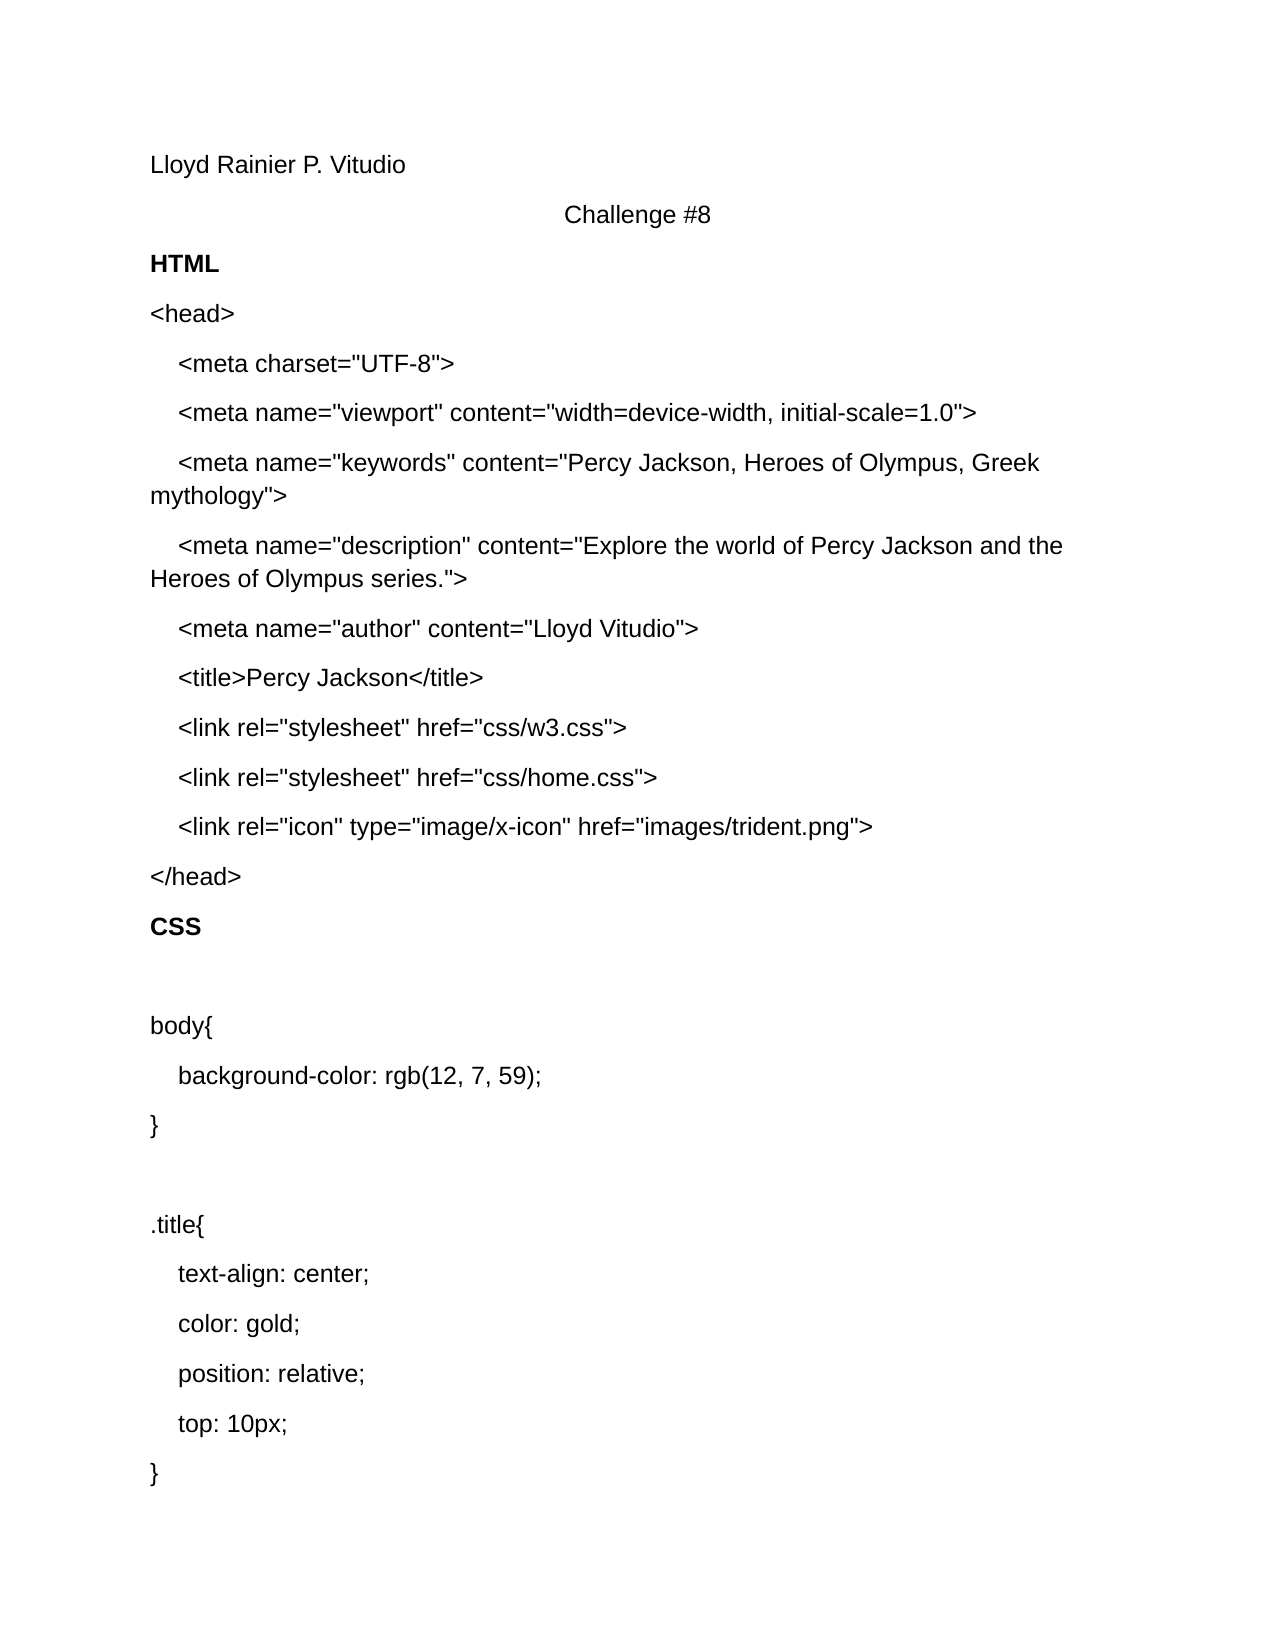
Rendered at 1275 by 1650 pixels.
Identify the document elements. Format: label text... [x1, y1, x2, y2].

text position: relative; [150, 1359, 1125, 1388]
text <link rel="stylesheet" href="css/w3.css"> [150, 713, 1125, 742]
text } [150, 1458, 1125, 1487]
text <head> [150, 299, 1125, 328]
text <meta name="author" content="Lloyd Vitudio"> [150, 613, 1125, 642]
text Challenge #8 [150, 200, 1125, 228]
text Lloyd Rainier P. Vitudio [150, 150, 1125, 179]
text .title{ [150, 1210, 1125, 1238]
text text-align: center; [150, 1259, 1125, 1288]
text <link rel="icon" type="image/x-icon" href="images/trident.png"> [150, 812, 1125, 841]
text top: 10px; [150, 1408, 1125, 1437]
text HTML [150, 249, 1125, 278]
text </head> [150, 862, 1125, 891]
text background-color: rgb(12, 7, 59); [150, 1061, 1125, 1089]
text } [150, 1110, 1125, 1139]
text <meta name="viewport" content="width=device-width, initial-scale=1.0"> [150, 398, 1125, 427]
text <title>Percy Jackson</title> [150, 663, 1125, 692]
text <meta name="description" content="Explore the world of Percy Jackson and the Heroes of Olympus series."> [150, 531, 1125, 593]
text <meta charset="UTF-8"> [150, 349, 1125, 377]
text <meta name="keywords" content="Percy Jackson, Heroes of Olympus, Greek mythology"> [150, 448, 1125, 510]
text <link rel="stylesheet" href="css/home.css"> [150, 763, 1125, 791]
text CSS [150, 912, 1125, 940]
text color: gold; [150, 1309, 1125, 1338]
text body{ [150, 1011, 1125, 1040]
